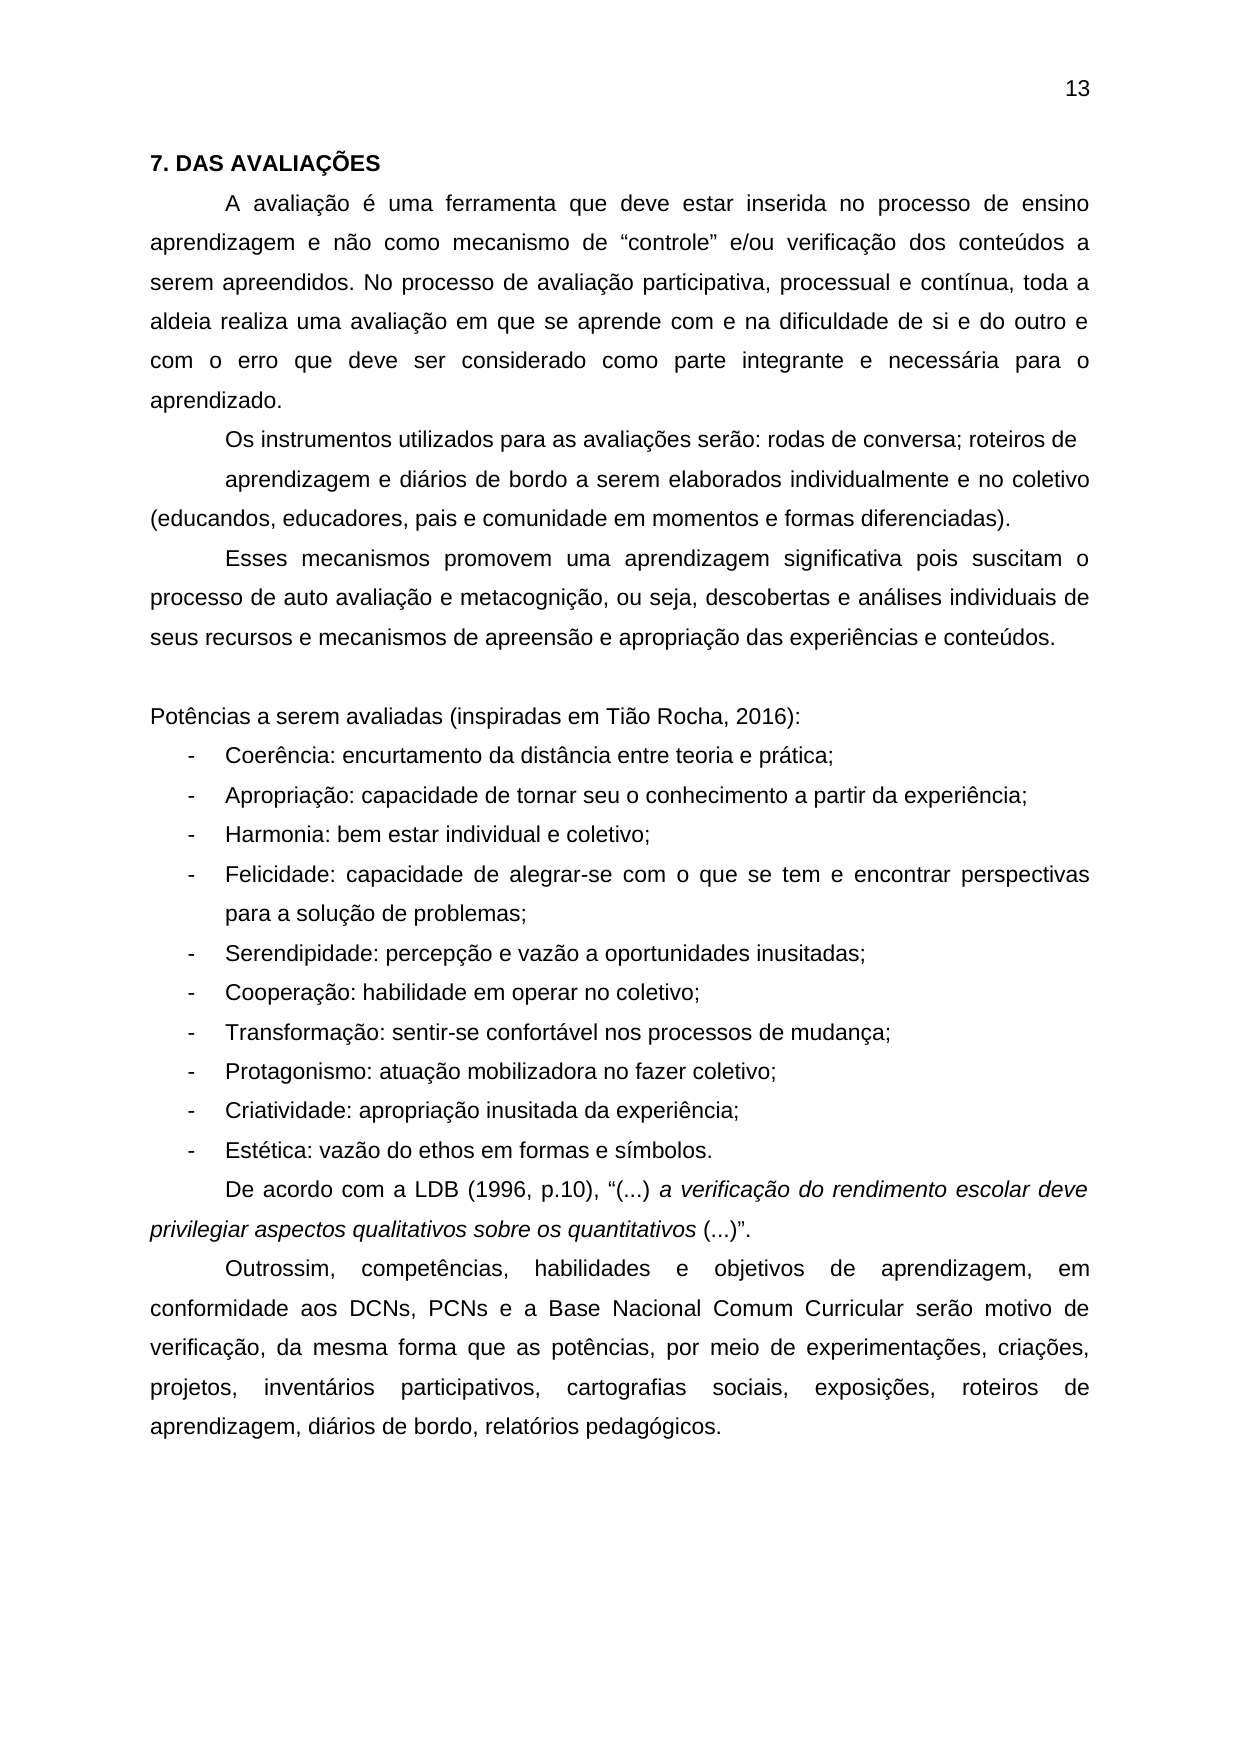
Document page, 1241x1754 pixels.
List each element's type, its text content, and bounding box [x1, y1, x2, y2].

text A avaliação é uma ferramenta que deve estar inserida no processo de ensino aprendizagem e não como mecanismo de “controle” e/ou verificação dos conteúdos a serem apreendidos. No processo de avaliação participativa, processual e contínua, toda a aldeia realiza uma avaliação em que se aprende com e na dificuldade de si e do outro e com o erro que deve ser considerado como parte integrante e necessária para o aprendizado. [150, 189, 1090, 413]
text 7. DAS AVALIAÇÕES [150, 150, 1090, 176]
list Transformação: sentir-se confortável nos processos de mudança; [187, 1018, 1090, 1045]
list Serendipidade: percepção e vazão a oportunidades inusitadas; [187, 939, 1090, 966]
list Protagonismo: atuação mobilizadora no fazer coletivo; [187, 1058, 1090, 1084]
list Apropriação: capacidade de tornar seu o conhecimento a partir da experiência; [187, 782, 1090, 808]
list Cooperação: habilidade em operar no coletivo; [187, 979, 1090, 1005]
list Felicidade: capacidade de alegrar-se com o que se tem e encontrar perspectivas para a solução de problemas; [187, 861, 1090, 926]
text Esses mecanismos promovem uma aprendizagem significativa pois suscitam o processo de auto avaliação e metacognição, ou seja, descobertas e análises individuais de seus recursos e mecanismos de apreensão e apropriação das experiências e conteúdos. [150, 545, 1090, 650]
text De acordo com a LDB (1996, p.10), “(...) a verificação do rendimento escolar deve privilegiar aspectos qualitativos sobre os quantitativos (...)”. [150, 1176, 1090, 1242]
list Harmonia: bem estar individual e coletivo; [187, 821, 1090, 847]
text Outrossim, competências, habilidades e objetivos de aprendizagem, em conformidade aos DCNs, PCNs e a Base Nacional Comum Curricular serão motivo de verificação, da mesma forma que as potências, por meio de experimentações, criações, projetos, inventários participativos, cartografias sociais, exposições, roteiros de aprendizagem, diários de bordo, relatórios pedagógicos. [150, 1255, 1090, 1440]
text Os instrumentos utilizados para as avaliações serão: rodas de conversa; roteiros de [150, 426, 1090, 453]
text Potências a serem avaliadas (inspiradas em Tião Rocha, 2016): [150, 703, 1090, 729]
list Coerência: encurtamento da distância entre teoria e prática; [187, 742, 1090, 768]
text aprendizagem e diários de bordo a serem elaborados individualmente e no coletivo (educandos, educadores, pais e comunidade em momentos e formas diferenciadas). [150, 466, 1090, 532]
list Estética: vazão do ethos em formas e símbolos. [187, 1137, 1090, 1163]
list Criatividade: apropriação inusitada da experiência; [187, 1097, 1090, 1124]
